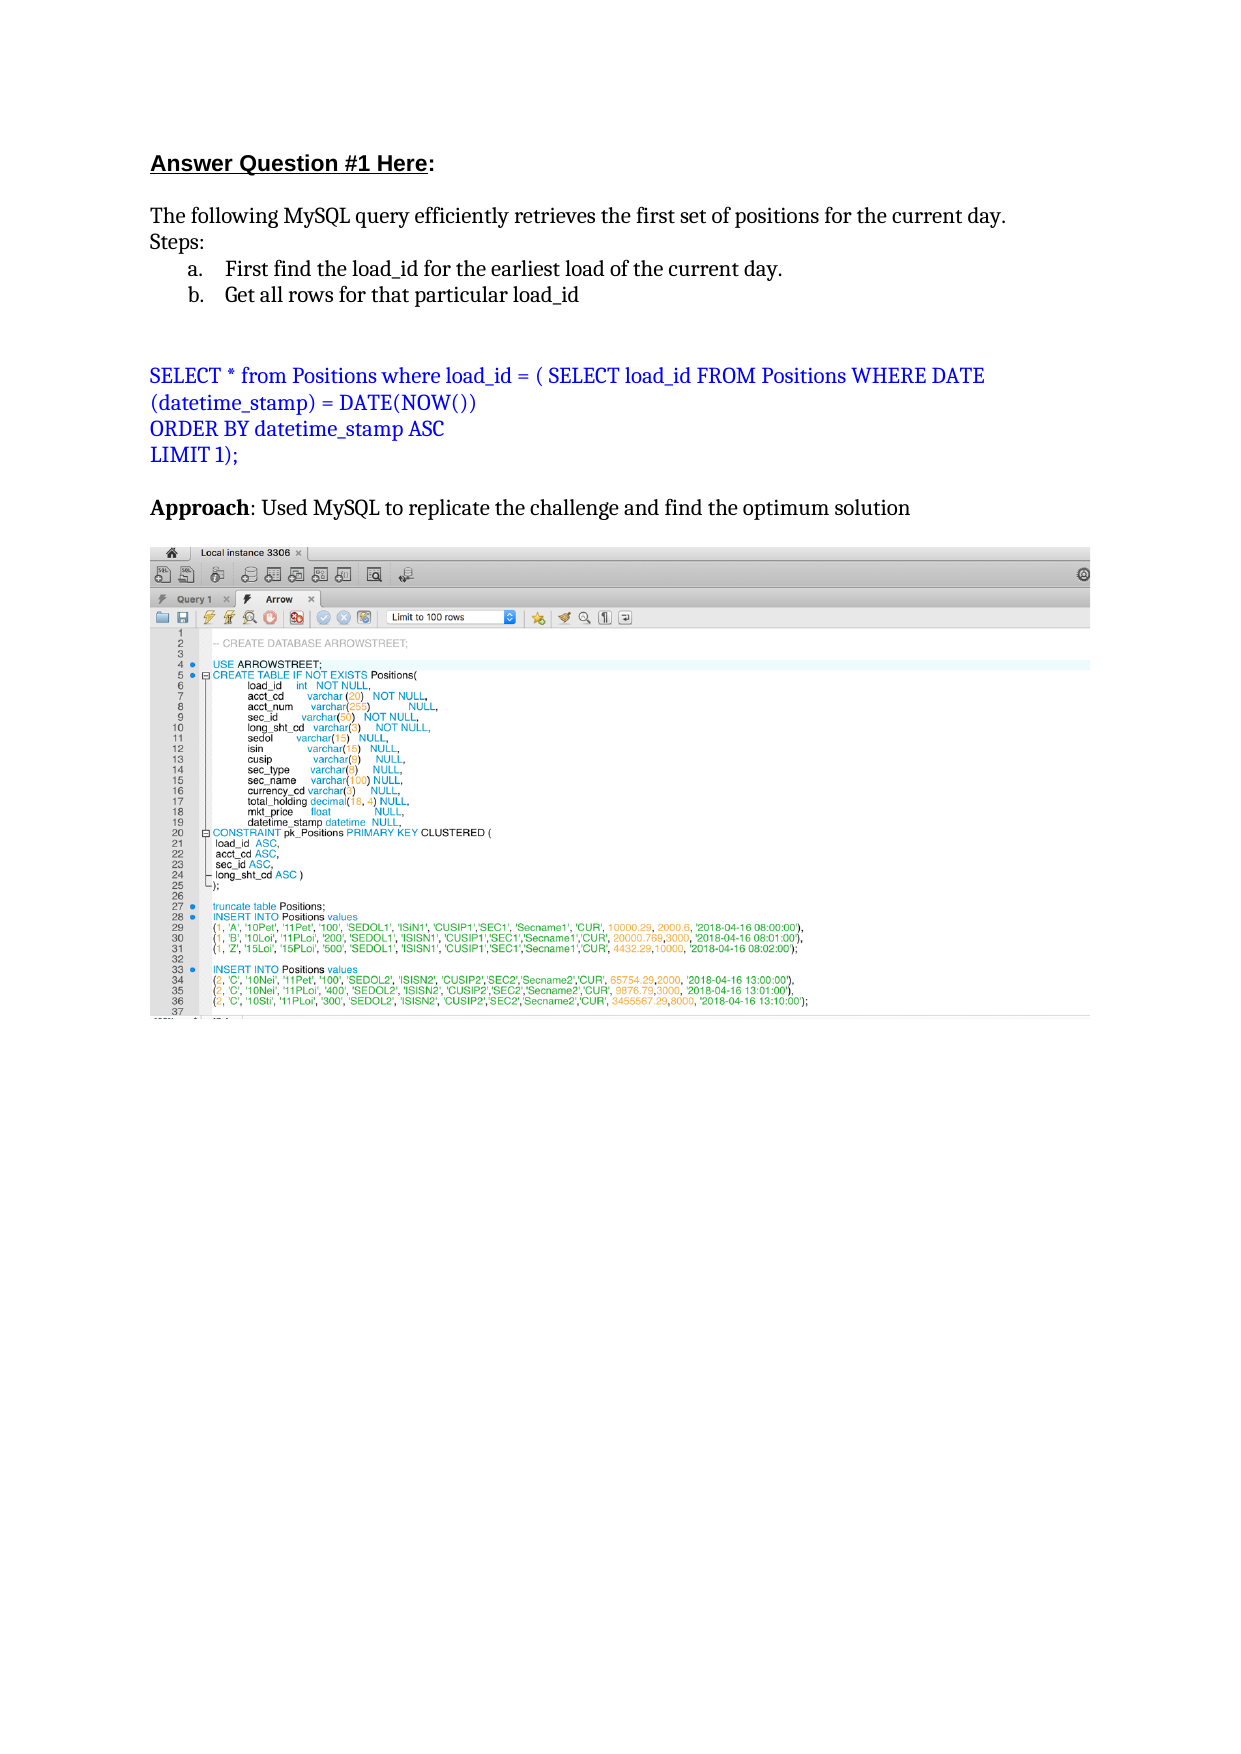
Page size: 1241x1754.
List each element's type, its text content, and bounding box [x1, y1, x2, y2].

text Answer Question #1 Here: [150, 150, 1090, 176]
text The following MySQL query efficiently retrieves the first set of positions for the current day. [150, 203, 1090, 229]
list First find the load_id for the earliest load of the current day. [187, 255, 1090, 282]
text Approach: Used MySQL to replicate the challenge and find the optimum solution [150, 495, 1090, 521]
text Steps: [150, 229, 1090, 255]
list Get all rows for that particular load_id [187, 282, 1090, 308]
text SELECT * from Positions where load_id = ( SELECT load_id FROM Positions WHERE DATE (datetime_stamp) = DATE(NOW()) [150, 363, 1090, 416]
text LIMIT 1); [150, 442, 1090, 469]
text ORDER BY datetime_stamp ASC [150, 416, 1090, 442]
picture [150, 547, 1091, 1019]
